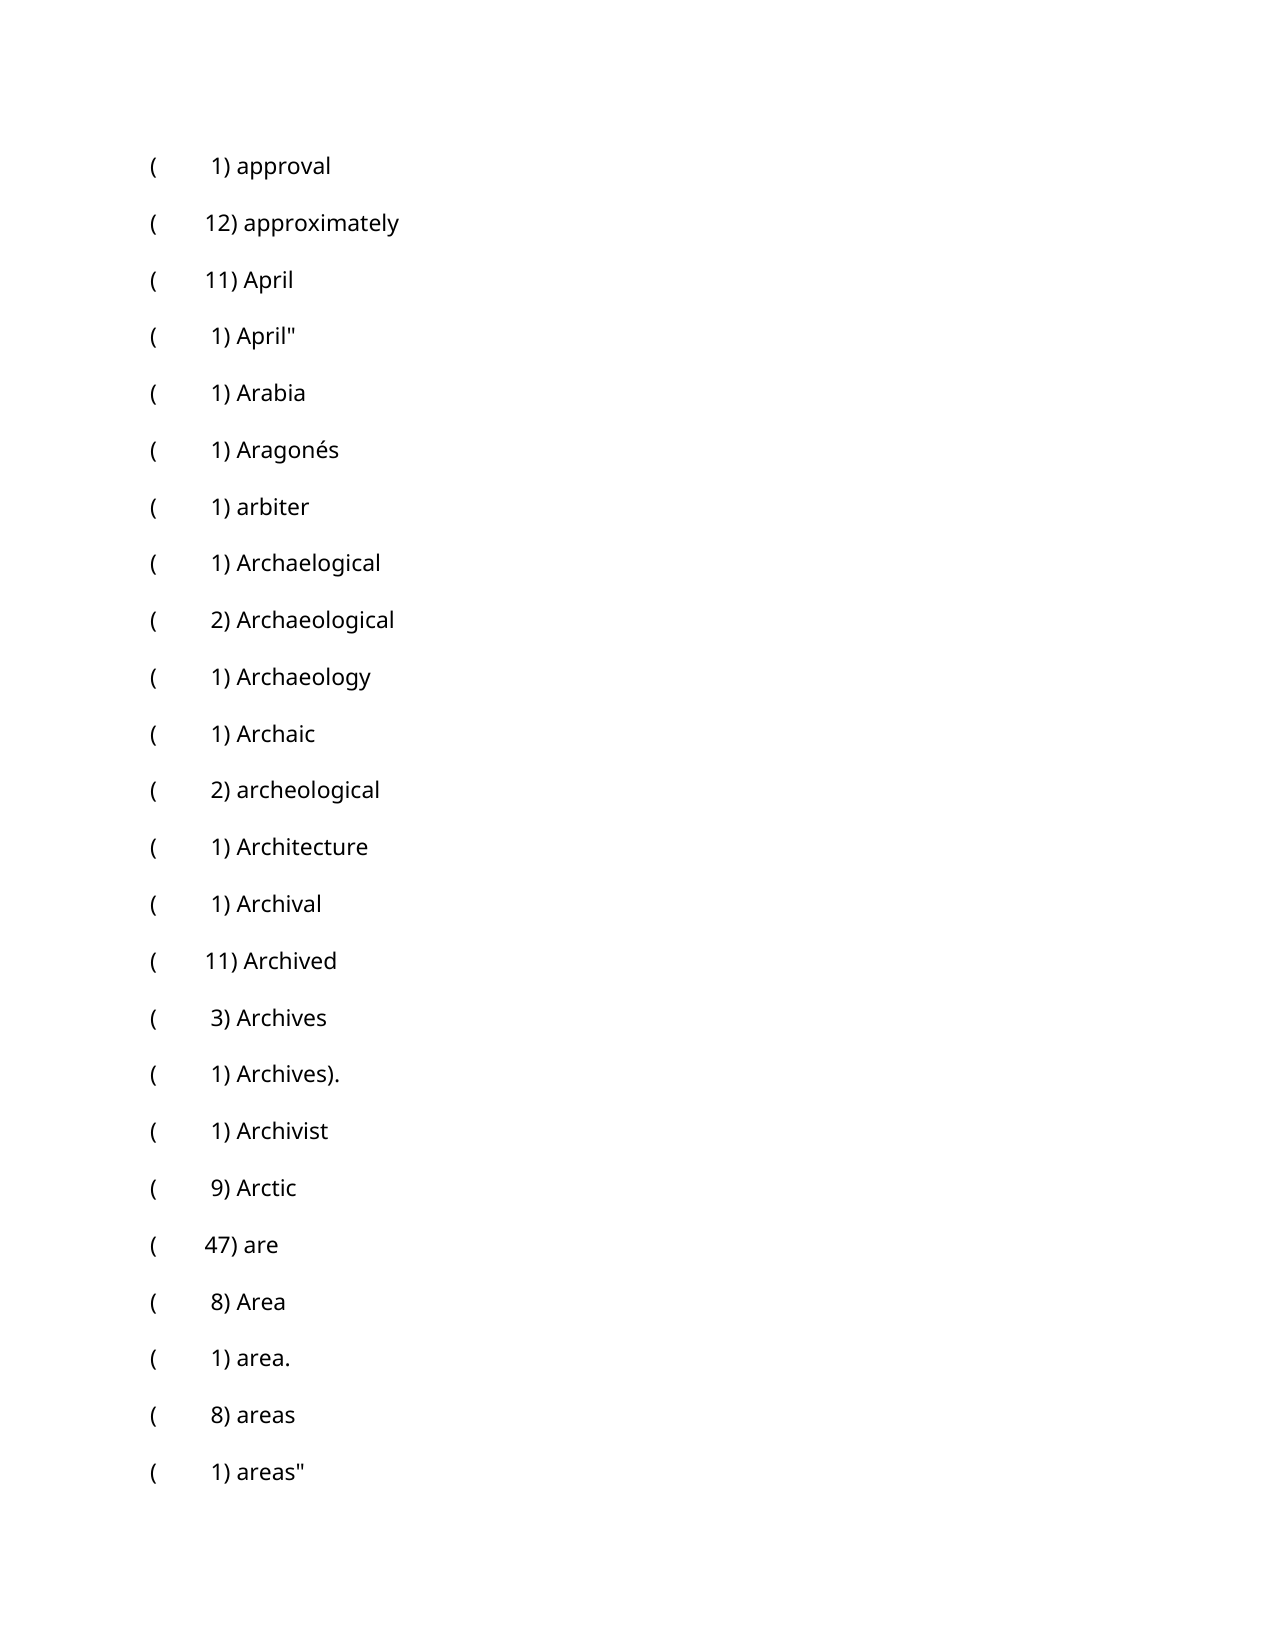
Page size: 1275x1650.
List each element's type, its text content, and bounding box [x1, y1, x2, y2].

text ( 1) arbiter [150, 491, 1125, 522]
text ( 47) are [150, 1229, 1125, 1260]
text ( 1) Architecture [150, 831, 1125, 862]
text ( 1) Archival [150, 888, 1125, 919]
text ( 2) Archaeological [150, 604, 1125, 635]
text ( 2) archeological [150, 774, 1125, 806]
text ( 1) Archivist [150, 1115, 1125, 1146]
text ( 1) area. [150, 1342, 1125, 1373]
text ( 8) Area [150, 1285, 1125, 1317]
text ( 8) areas [150, 1399, 1125, 1430]
text ( 1) Arabia [150, 377, 1125, 408]
text ( 12) approximately [150, 207, 1125, 238]
text ( 1) Archives). [150, 1058, 1125, 1089]
text ( 1) Archaic [150, 718, 1125, 749]
text ( 11) April [150, 263, 1125, 295]
text ( 1) Aragonés [150, 434, 1125, 465]
text ( 11) Archived [150, 945, 1125, 976]
text ( 1) approval [150, 150, 1125, 181]
text ( 1) Archaelogical [150, 547, 1125, 579]
text ( 9) Arctic [150, 1172, 1125, 1203]
text ( 1) Archaeology [150, 661, 1125, 692]
text ( 3) Archives [150, 1002, 1125, 1033]
text ( 1) April" [150, 320, 1125, 352]
text ( 1) areas" [150, 1456, 1125, 1487]
